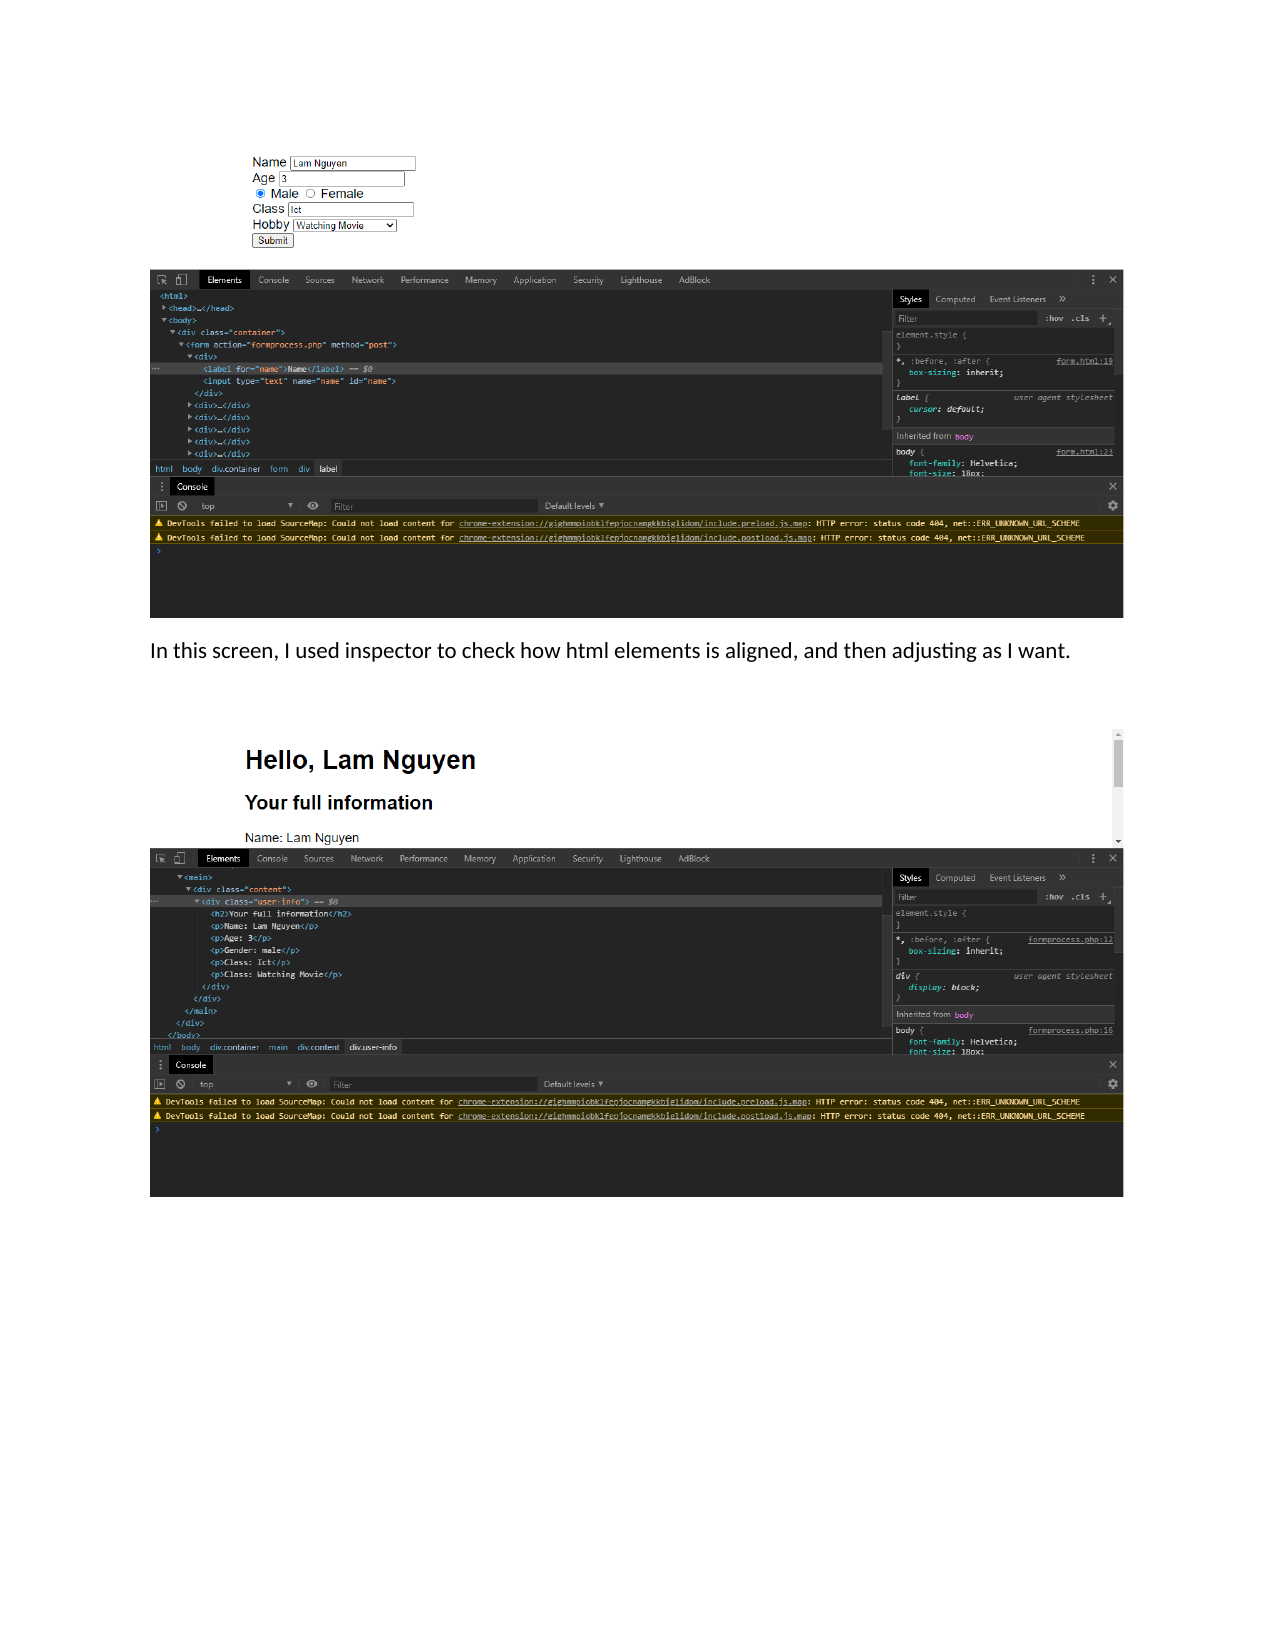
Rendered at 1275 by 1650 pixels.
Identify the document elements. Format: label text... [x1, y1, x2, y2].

picture [150, 150, 1124, 618]
picture [150, 729, 1124, 1197]
text In this screen, I used inspector to check how html elements is aligned, and then adjusting as I want. [150, 636, 1125, 664]
